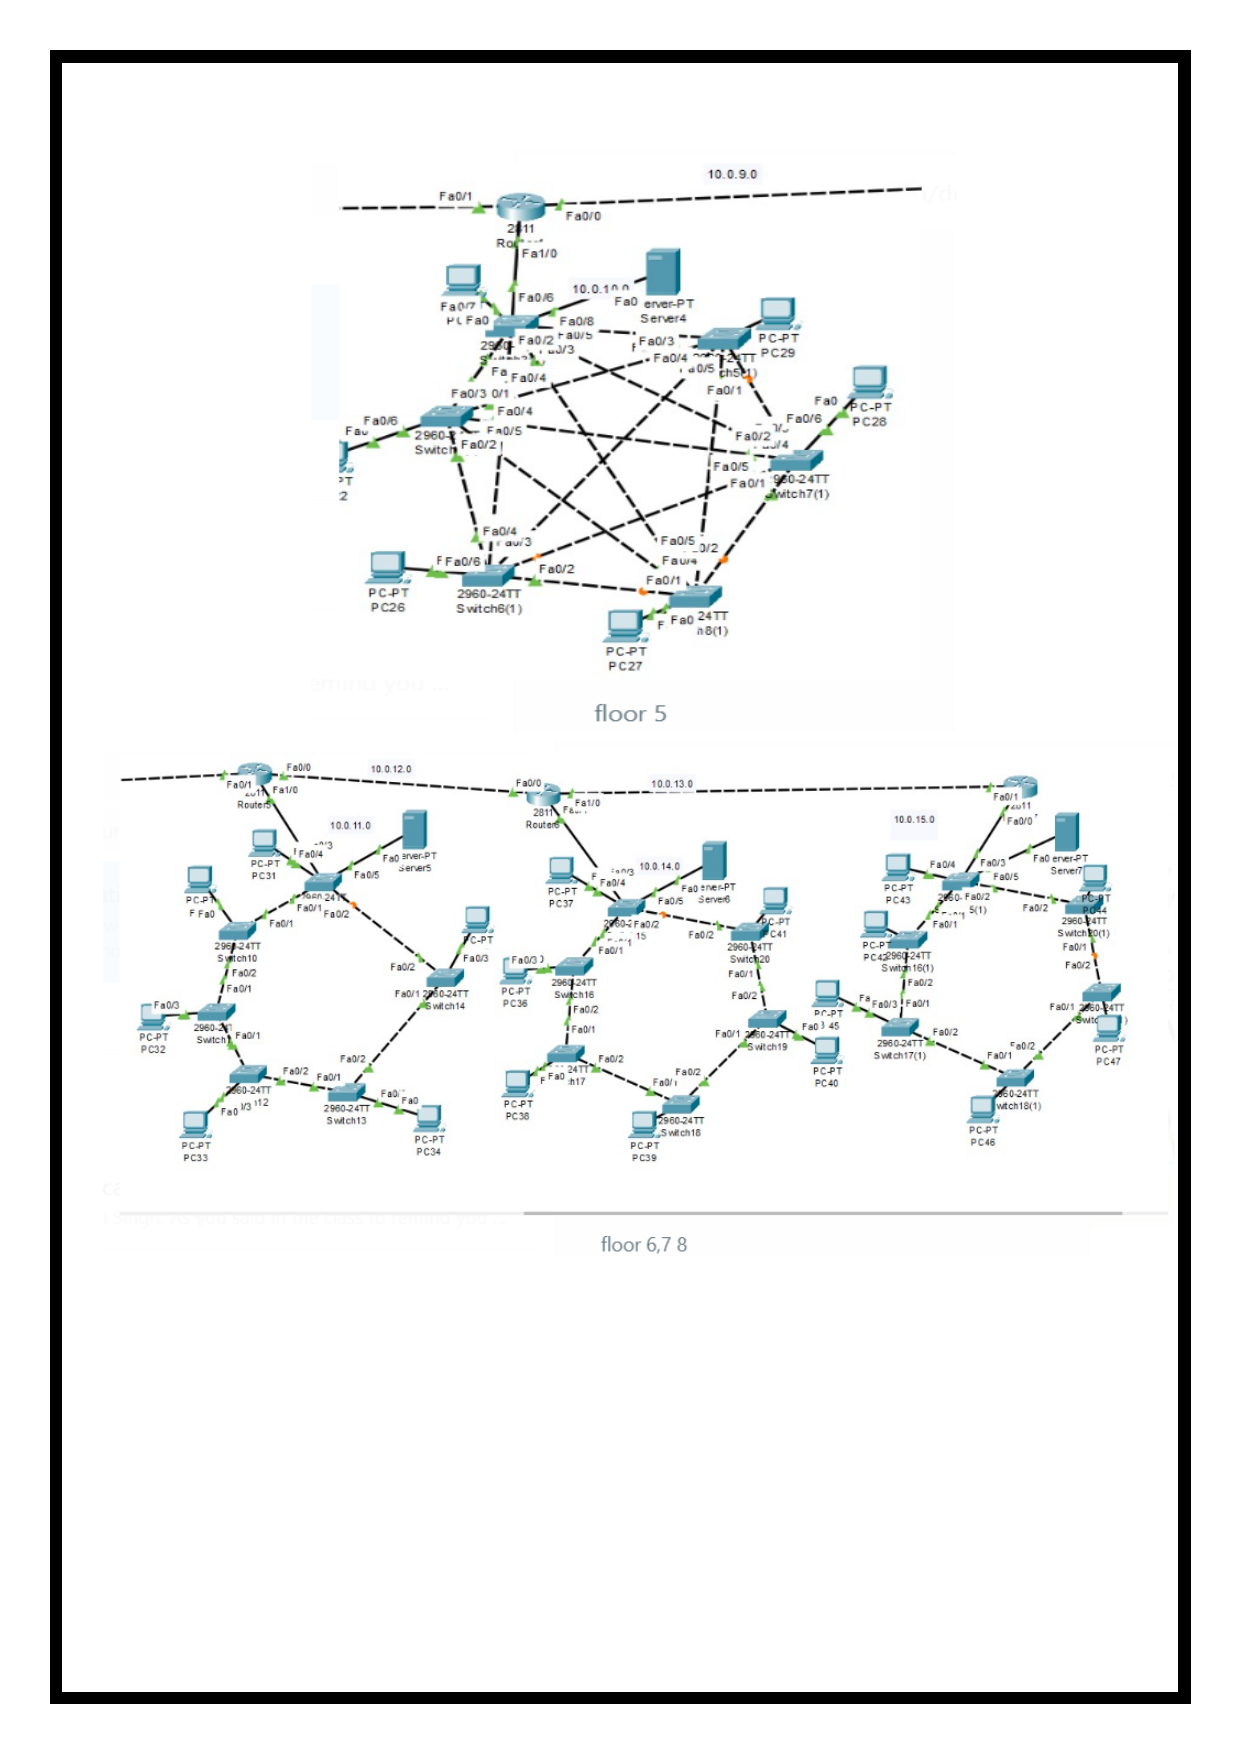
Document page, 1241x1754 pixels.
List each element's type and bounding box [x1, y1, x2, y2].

picture [309, 150, 956, 731]
picture [103, 738, 1175, 1257]
